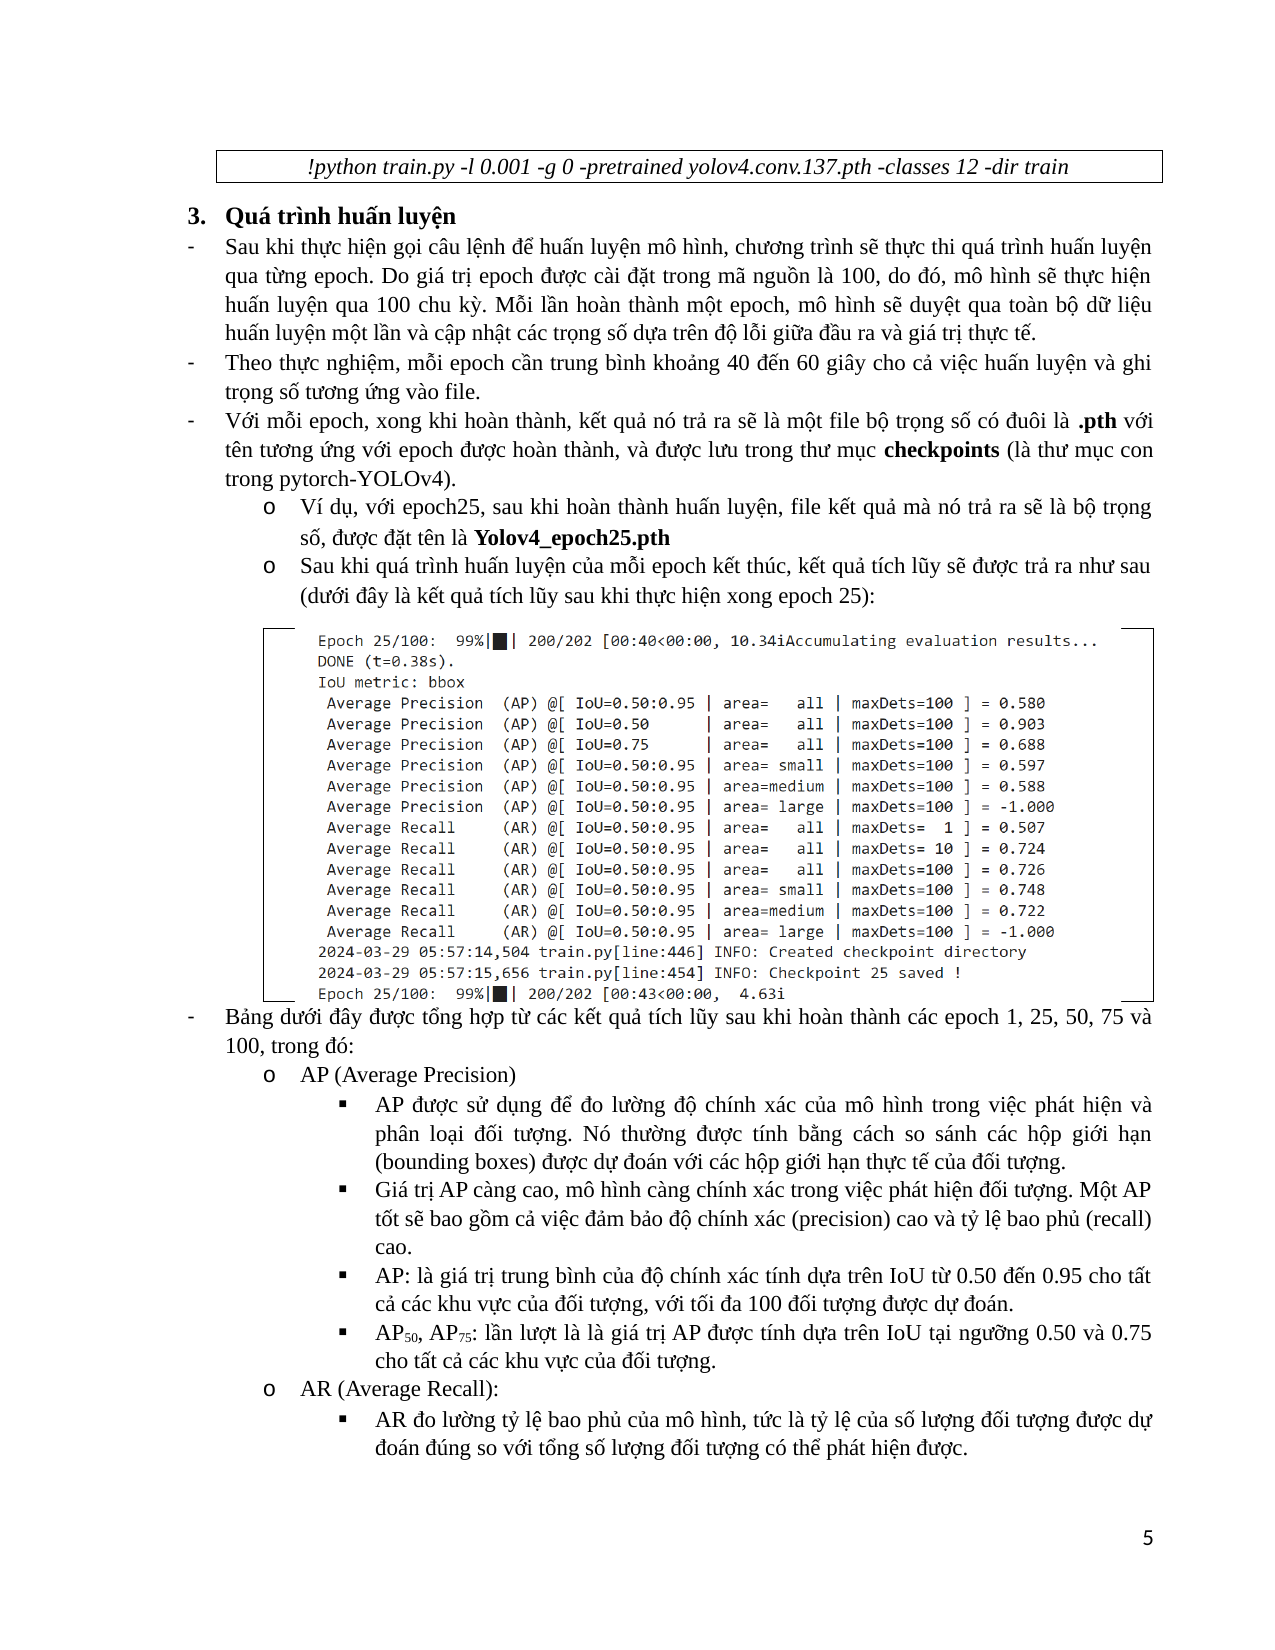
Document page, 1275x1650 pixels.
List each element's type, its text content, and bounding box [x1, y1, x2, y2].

table_header [1122, 629, 1153, 1001]
list !python train.py -l 0.001 -g 0 -pretrained yolov4.conv.137.pth -classes 12 -dir train [217, 151, 1162, 182]
list Bảng dưới đây được tổng hợp từ các kết quả tích lũy sau khi hoàn thành các epoch 1, 25, 50, 75 và 100, trong đó: [187, 1002, 1153, 1059]
list AP: là giá trị trung bình của độ chính xác tính dựa trên IoU từ 0.50 đến 0.95 cho tất cả các khu vực của đối tượng, với tối đa 100 đối tượng được dự đoán. [337, 1262, 1153, 1317]
subtitle Quá trình huấn luyện [187, 201, 1153, 230]
list Sau khi thực hiện gọi câu lệnh để huấn luyện mô hình, chương trình sẽ thực thi quá trình huấn luyện qua từng epoch. Do giá trị epoch được cài đặt trong mã nguồn là 100, do đó, mô hình sẽ thực hiện huấn luyện qua 100 chu kỳ. Mỗi lần hoàn thành một epoch, mô hình sẽ duyệt qua toàn bộ dữ liệu huấn luyện một lần và cập nhật các trọng số dựa trên độ lỗi giữa đầu ra và giá trị thực tế. [187, 232, 1153, 346]
list AP được sử dụng để đo lường độ chính xác của mô hình trong việc phát hiện và phân loại đối tượng. Nó thường được tính bằng cách so sánh các hộp giới hạn (bounding boxes) được dự đoán với các hộp giới hạn thực tế của đối tượng. [337, 1091, 1153, 1174]
list AR đo lường tỷ lệ bao phủ của mô hình, tức là tỷ lệ của số lượng đối tượng được dự đoán đúng so với tổng số lượng đối tượng có thể phát hiện được. [337, 1406, 1153, 1461]
picture [294, 628, 1122, 1002]
list Sau khi quá trình huấn luyện của mỗi epoch kết thúc, kết quả tích lũy sẽ được trả ra như sau (dưới đây là kết quả tích lũy sau khi thực hiện xong epoch 25): [262, 552, 1153, 609]
list Giá trị AP càng cao, mô hình càng chính xác trong việc phát hiện đối tượng. Một AP tốt sẽ bao gồm cả việc đảm bảo độ chính xác (precision) cao và tỷ lệ bao phủ (recall) cao. [337, 1176, 1153, 1260]
list AP (Average Precision) [262, 1061, 1153, 1089]
list AR (Average Recall): [262, 1376, 1153, 1404]
list Với mỗi epoch, xong khi hoàn thành, kết quả nó trả ra sẽ là một file bộ trọng số có đuôi là .pth với tên tương ứng với epoch được hoàn thành, và được lưu trong thư mục checkpoints (là thư mục con trong pytorch-YOLOv4). [187, 406, 1153, 491]
table_header [264, 629, 294, 1001]
list Ví dụ, với epoch25, sau khi hoàn thành huấn luyện, file kết quả mà nó trả ra sẽ là bộ trọng số, được đặt tên là Yolov4_epoch25.pth [262, 493, 1153, 550]
list AP50, AP75: lần lượt là là giá trị AP được tính dựa trên IoU tại ngưỡng 0.50 và 0.75 cho tất cả các khu vực của đối tượng. [337, 1319, 1153, 1373]
list Theo thực nghiệm, mỗi epoch cần trung bình khoảng 40 đến 60 giây cho cả việc huấn luyện và ghi trọng số tương ứng vào file. [187, 348, 1153, 404]
